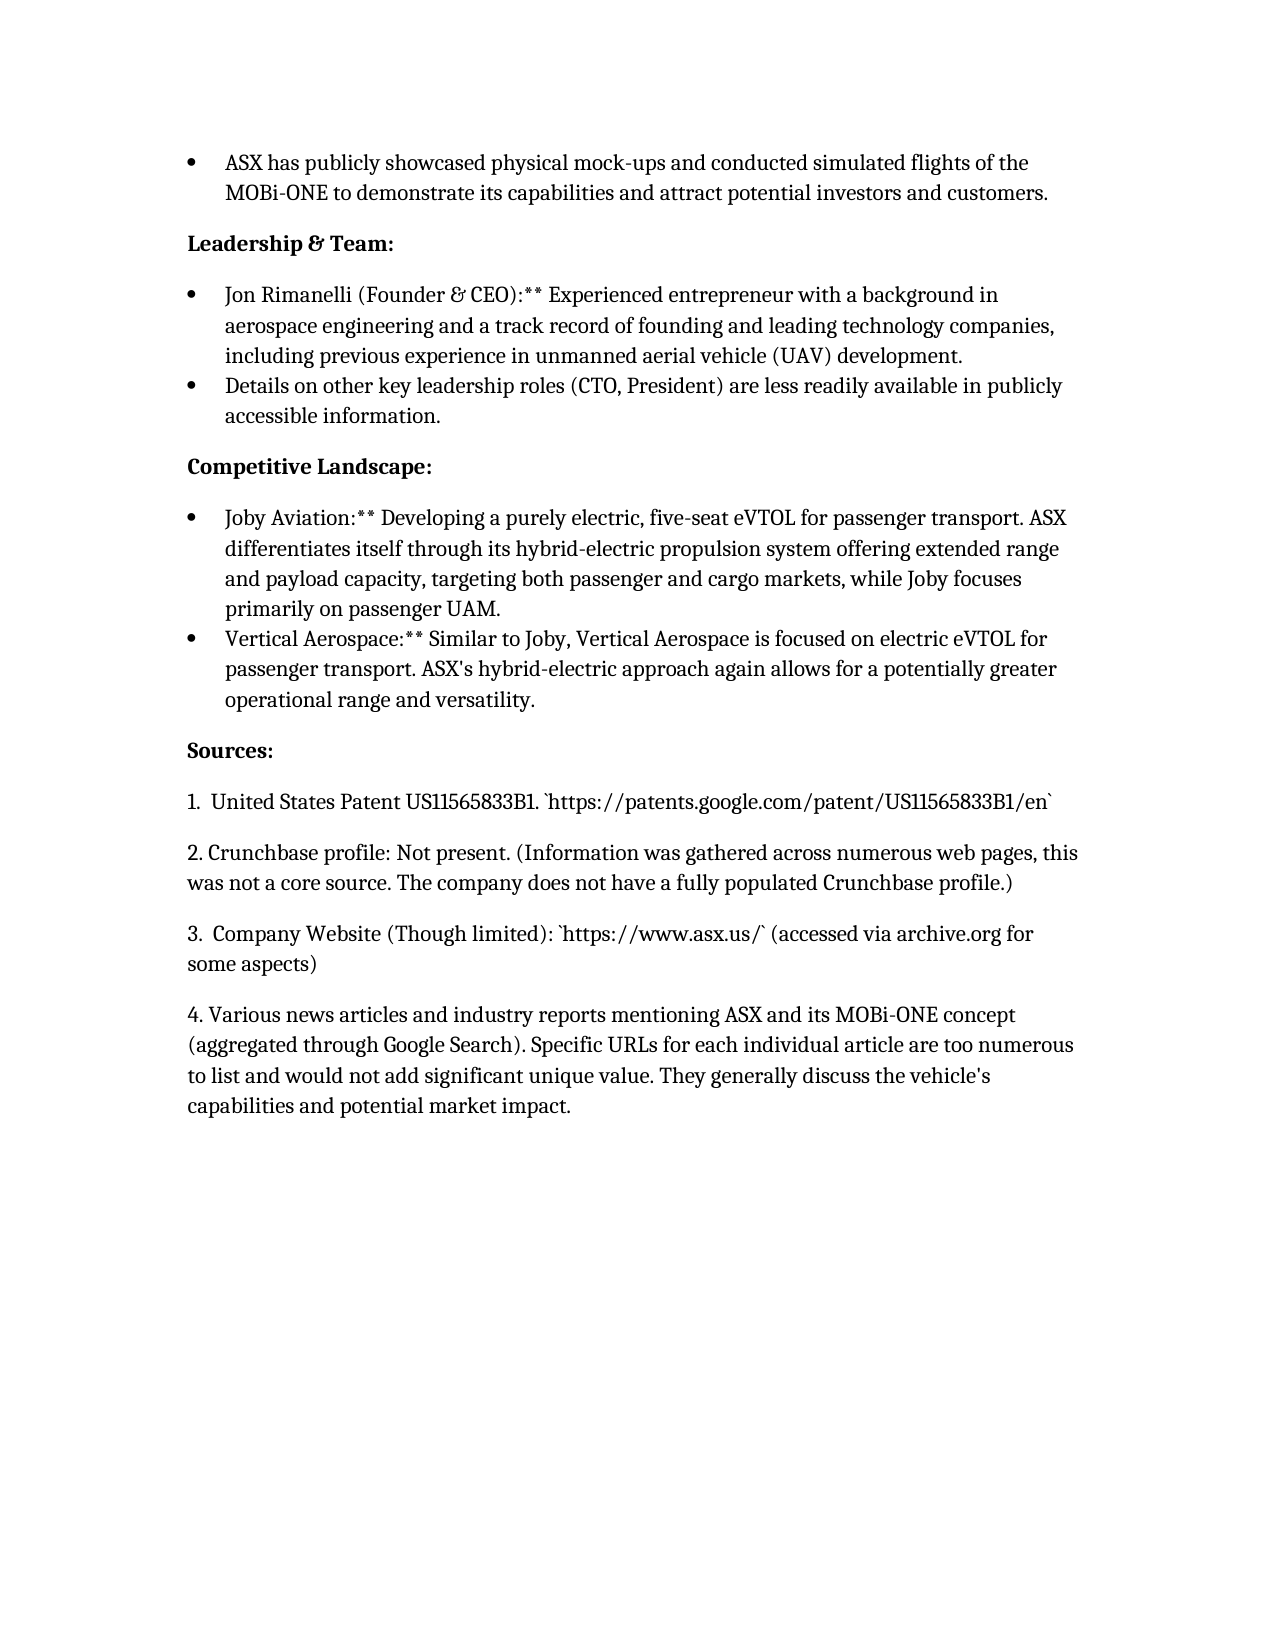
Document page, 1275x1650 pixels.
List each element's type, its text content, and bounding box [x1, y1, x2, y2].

text Competitive Landscape: [187, 454, 1087, 481]
list Vertical Aerospace:** Similar to Joby, Vertical Aerospace is focused on electric eVTOL for passenger transport. ASX's hybrid-electric approach again allows for a potentially greater operational range and versatility. [187, 626, 1087, 713]
text 3. Company Website (Though limited): `https://www.asx.us/` (accessed via archive.org for some aspects) [187, 921, 1087, 977]
text 4. Various news articles and industry reports mentioning ASX and its MOBi-ONE concept (aggregated through Google Search). Specific URLs for each individual article are too numerous to list and would not add significant unique value. They generally discuss the vehicle's capabilities and potential market impact. [187, 1002, 1087, 1119]
list Jon Rimanelli (Founder & CEO):** Experienced entrepreneur with a background in aerospace engineering and a track record of founding and leading technology companies, including previous experience in unmanned aerial vehicle (UAV) development. [187, 282, 1087, 369]
text 2. Crunchbase profile: Not present. (Information was gathered across numerous web pages, this was not a core source. The company does not have a fully populated Crunchbase profile.) [187, 839, 1087, 896]
text 1. United States Patent US11565833B1. `https://patents.google.com/patent/US11565833B1/en` [187, 788, 1087, 815]
list ASX has publicly showcased physical mock-ups and conducted simulated flights of the MOBi-ONE to demonstrate its capabilities and attract potential investors and customers. [187, 150, 1087, 207]
text Sources: [187, 737, 1087, 764]
text Leadership & Team: [187, 231, 1087, 258]
list Joby Aviation:** Developing a purely electric, five-seat eVTOL for passenger transport. ASX differentiates itself through its hybrid-electric propulsion system offering extended range and payload capacity, targeting both passenger and cargo markets, while Joby focuses primarily on passenger UAM. [187, 505, 1087, 622]
list Details on other key leadership roles (CTO, President) are less readily available in publicly accessible information. [187, 373, 1087, 429]
